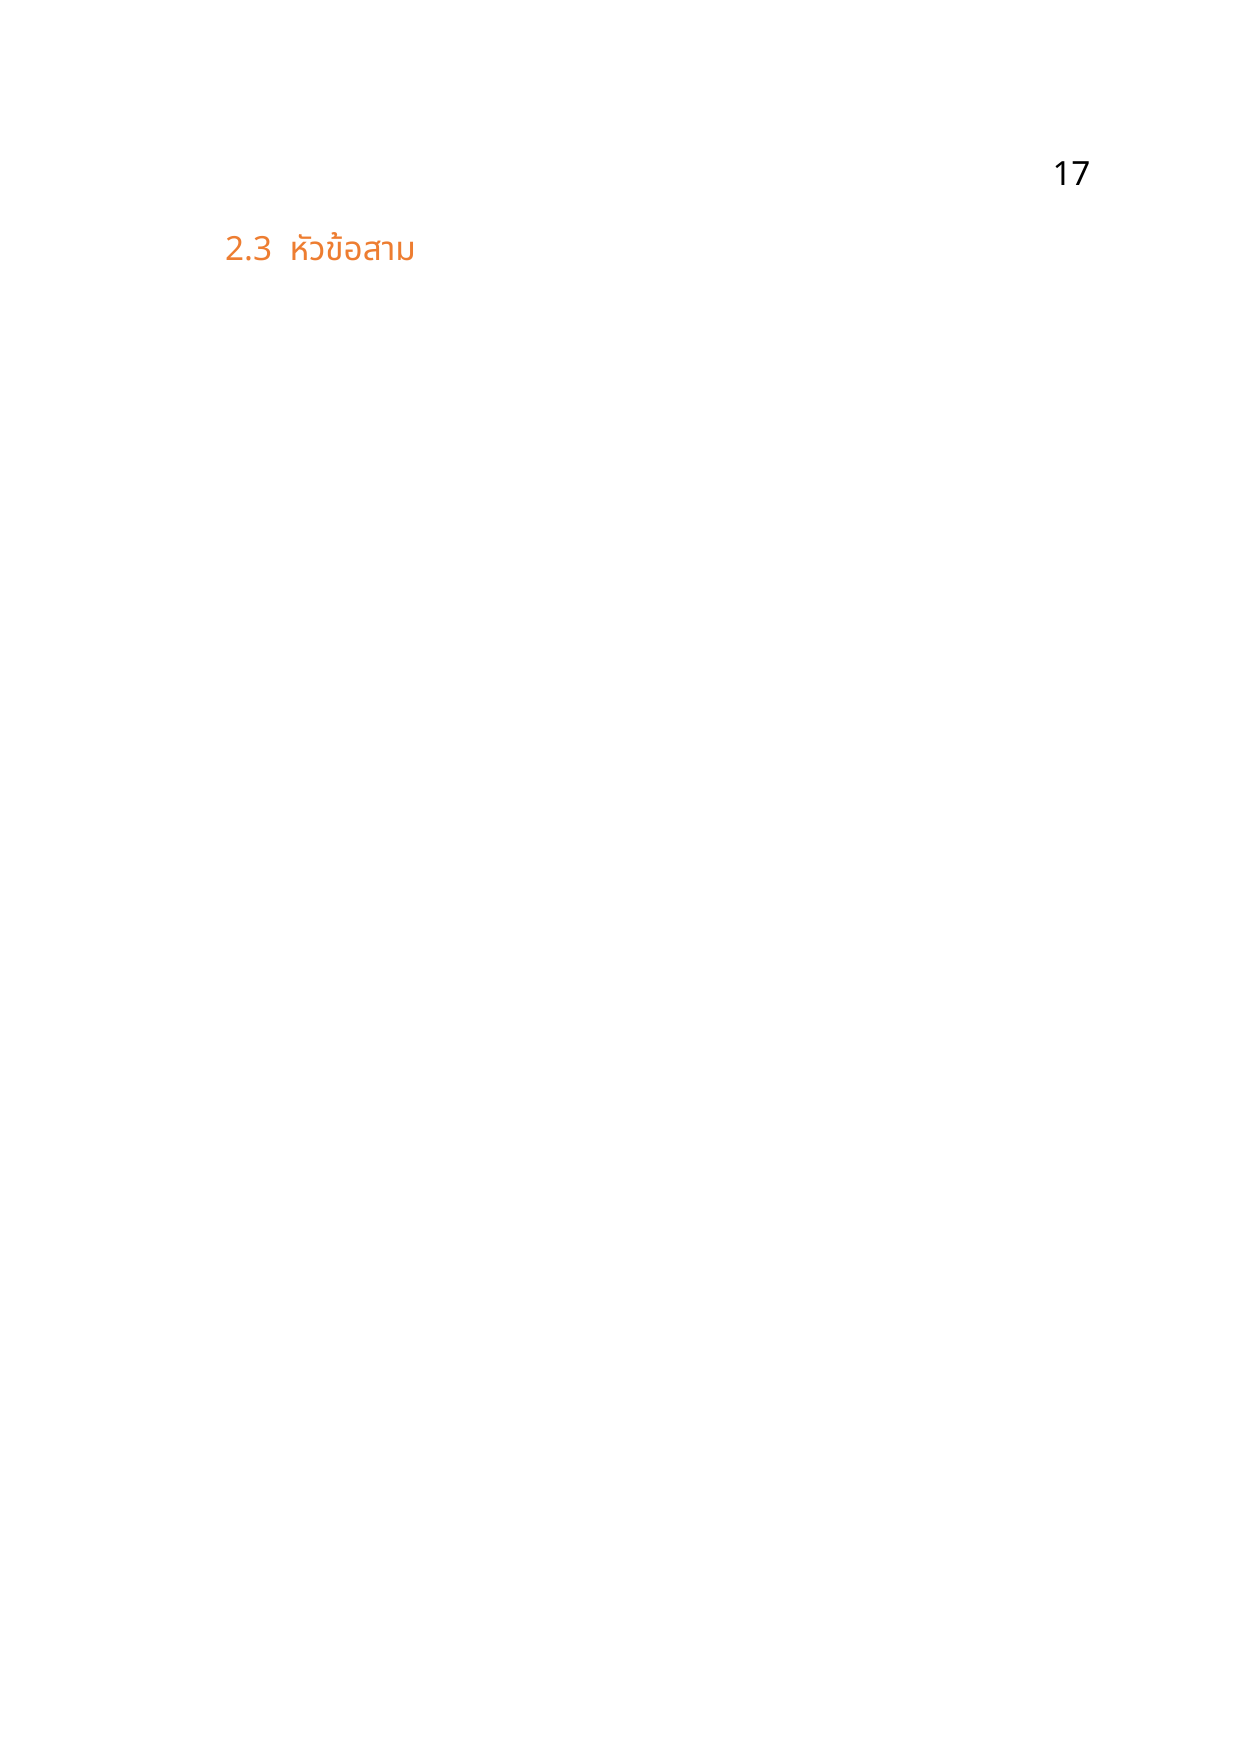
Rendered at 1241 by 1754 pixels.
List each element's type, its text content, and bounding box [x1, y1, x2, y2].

text 2.3 หัวข้อสาม [225, 225, 1090, 276]
